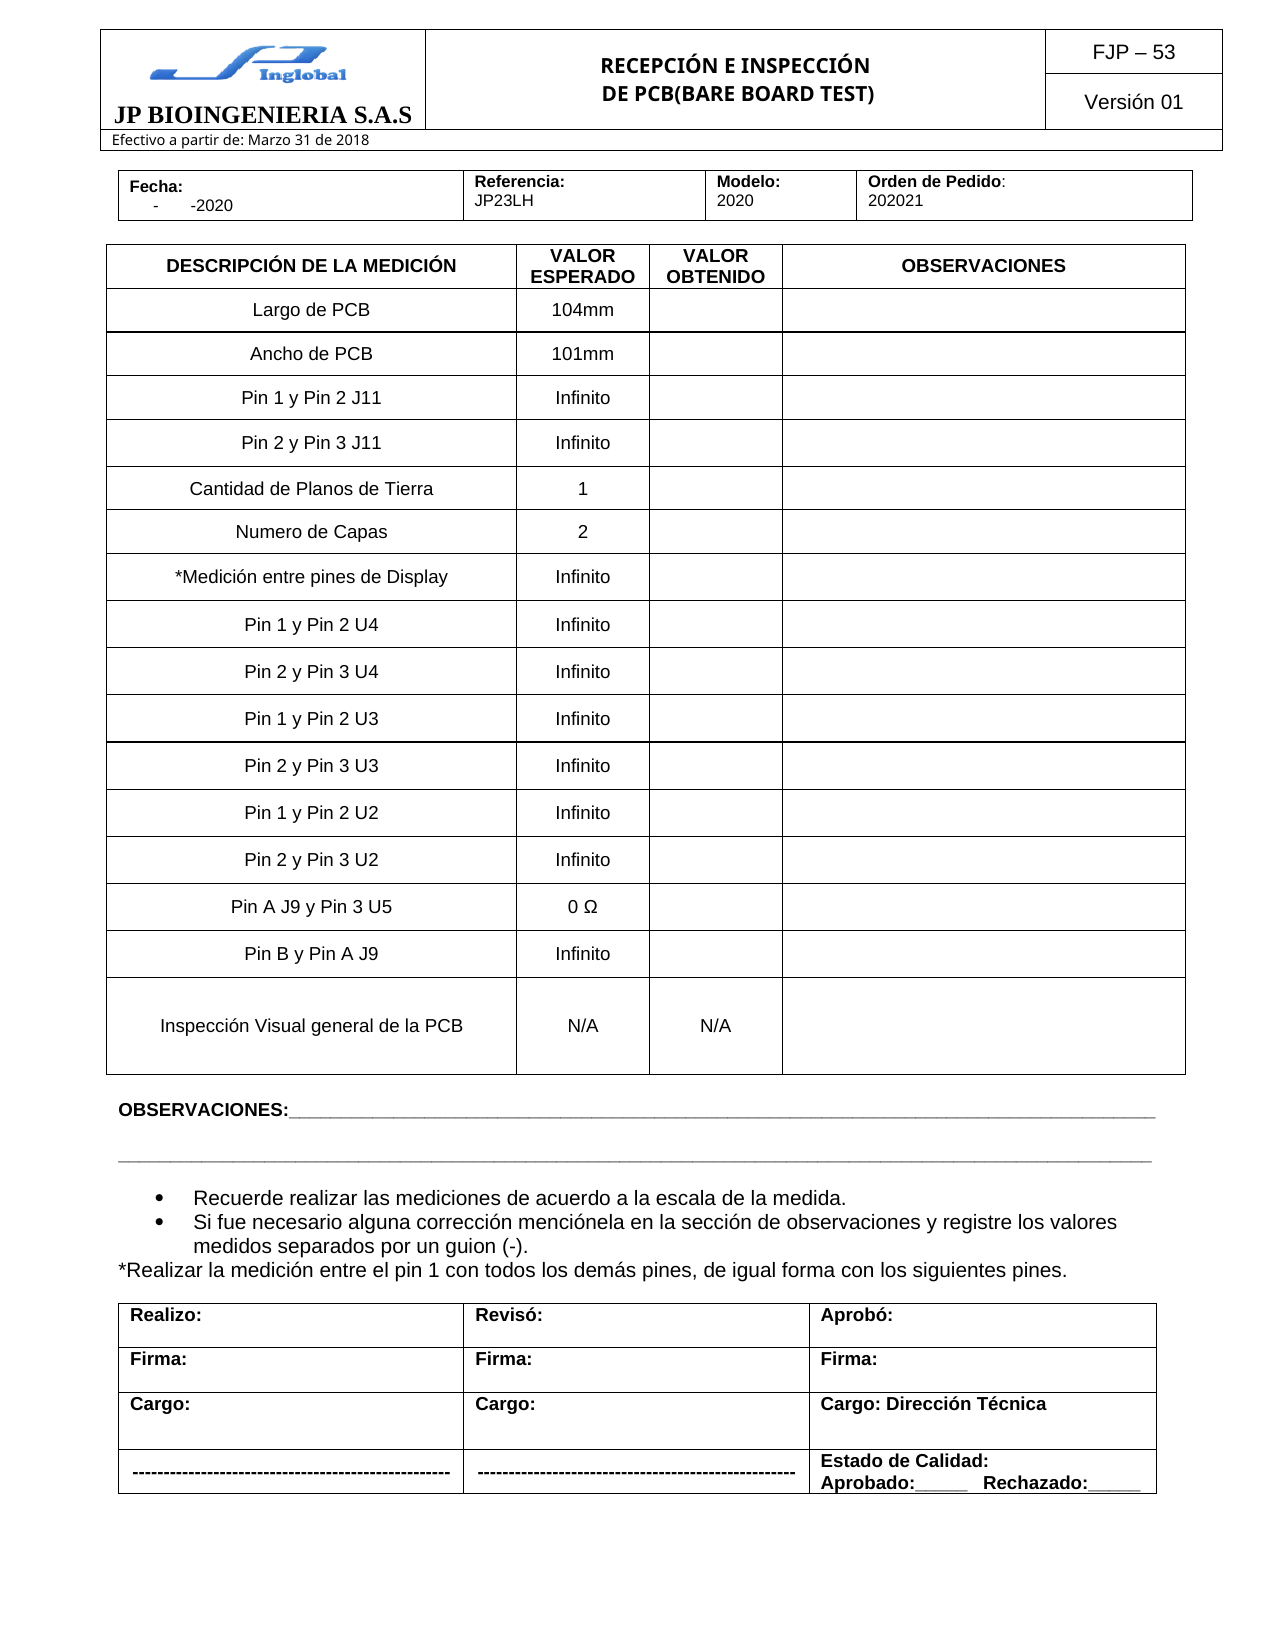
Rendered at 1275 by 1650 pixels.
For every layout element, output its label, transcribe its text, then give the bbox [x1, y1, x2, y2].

table_cell Largo de PCB [107, 289, 516, 331]
table_cell Pin 1 y Pin 2 U4 [107, 601, 516, 647]
text *Realizar la medición entre el pin 1 con todos los demás pines, de igual forma con los siguientes pines. [118, 1257, 1157, 1281]
table_cell [783, 837, 1185, 883]
list Si fue necesario alguna corrección menciónela en la sección de observaciones y registre los valores medidos separados por un guion (-). [156, 1209, 1157, 1257]
table_header Fecha: -2020 [119, 171, 463, 220]
table_cell Pin 2 y Pin 3 U4 [107, 648, 516, 694]
table_cell [783, 743, 1185, 788]
table_header OBSERVACIONES [783, 245, 1185, 288]
table_cell [650, 695, 782, 741]
table_cell Pin A J9 y Pin 3 U5 [107, 884, 516, 930]
table_cell [650, 554, 782, 600]
table_cell [650, 289, 782, 331]
table_cell Infinito [517, 837, 649, 883]
table_cell [783, 931, 1185, 977]
table_cell [783, 695, 1185, 741]
table_cell Pin 1 y Pin 2 U2 [107, 790, 516, 836]
table_cell --------------------------------------------------- [119, 1450, 463, 1493]
table_cell Infinito [517, 420, 649, 466]
table_cell *Medición entre pines de Display [107, 554, 516, 600]
table_cell [650, 931, 782, 977]
table_cell N/A [650, 978, 782, 1074]
table_cell Infinito [517, 601, 649, 647]
table_cell [650, 790, 782, 836]
table_cell [650, 333, 782, 375]
picture [146, 42, 352, 85]
table_header VALOR ESPERADO [517, 245, 649, 288]
table_cell [650, 884, 782, 930]
table_cell 101mm [517, 333, 649, 375]
table_cell [783, 333, 1185, 375]
table_cell [650, 420, 782, 466]
table_cell 1 [517, 467, 649, 509]
table_cell [783, 376, 1185, 419]
table_cell 104mm [517, 289, 649, 331]
table_cell Cargo: [119, 1393, 463, 1449]
table_cell --------------------------------------------------- [464, 1450, 809, 1493]
table_cell [783, 420, 1185, 466]
table_cell Pin 2 y Pin 3 U2 [107, 837, 516, 883]
table_cell [650, 743, 782, 788]
table_cell [783, 467, 1185, 509]
table_cell 0 Ω [517, 884, 649, 930]
table_cell Ancho de PCB [107, 333, 516, 375]
table_cell Pin 2 y Pin 3 U3 [107, 743, 516, 788]
table_header VALOR OBTENIDO [650, 245, 782, 288]
table_cell Pin 2 y Pin 3 J11 [107, 420, 516, 466]
table_cell [650, 648, 782, 694]
table_cell Infinito [517, 695, 649, 741]
table_cell Pin 1 y Pin 2 J11 [107, 376, 516, 419]
table_cell Firma: [464, 1348, 809, 1392]
table_cell [783, 554, 1185, 600]
table_cell Pin 1 y Pin 2 U3 [107, 695, 516, 741]
table_cell [650, 837, 782, 883]
table_cell [650, 601, 782, 647]
table_header Modelo: 2020 [706, 171, 856, 220]
table_cell Infinito [517, 931, 649, 977]
table_header Orden de Pedido: 202021 [857, 171, 1192, 220]
table_header DESCRIPCIÓN DE LA MEDICIÓN [107, 245, 516, 288]
table_cell [783, 978, 1185, 1074]
table_cell 2 [517, 510, 649, 553]
table_cell N/A [517, 978, 649, 1074]
table_header Realizo: [119, 1304, 463, 1347]
table_cell Infinito [517, 648, 649, 694]
table_cell [783, 510, 1185, 553]
list Recuerde realizar las mediciones de acuerdo a la escala de la medida. [156, 1185, 1157, 1209]
table_cell Pin B y Pin A J9 [107, 931, 516, 977]
table_cell Numero de Capas [107, 510, 516, 553]
table_cell Cantidad de Planos de Tierra [107, 467, 516, 509]
table_cell [783, 601, 1185, 647]
table_cell Inspección Visual general de la PCB [107, 978, 516, 1074]
table_cell [783, 648, 1185, 694]
table_cell Infinito [517, 376, 649, 419]
table_cell [650, 467, 782, 509]
table_cell [783, 884, 1185, 930]
text OBSERVACIONES:______________________________________________________________________________________________________________________________________________________________________________________ [118, 1099, 1157, 1164]
table_cell Estado de Calidad: Aprobado:_____ Rechazado:_____ [810, 1450, 1156, 1493]
table_header Referencia: JP23LH [464, 171, 705, 220]
table_cell Firma: [119, 1348, 463, 1392]
table_header Aprobó: [810, 1304, 1156, 1347]
table_cell [783, 790, 1185, 836]
table_header Revisó: [464, 1304, 809, 1347]
table_cell Infinito [517, 554, 649, 600]
table_cell Infinito [517, 743, 649, 788]
table_cell Firma: [810, 1348, 1156, 1392]
table_cell Cargo: [464, 1393, 809, 1449]
table_cell [783, 289, 1185, 331]
table_cell [650, 376, 782, 419]
table_cell Cargo: Dirección Técnica [810, 1393, 1156, 1449]
table_cell Infinito [517, 790, 649, 836]
table_cell [650, 510, 782, 553]
